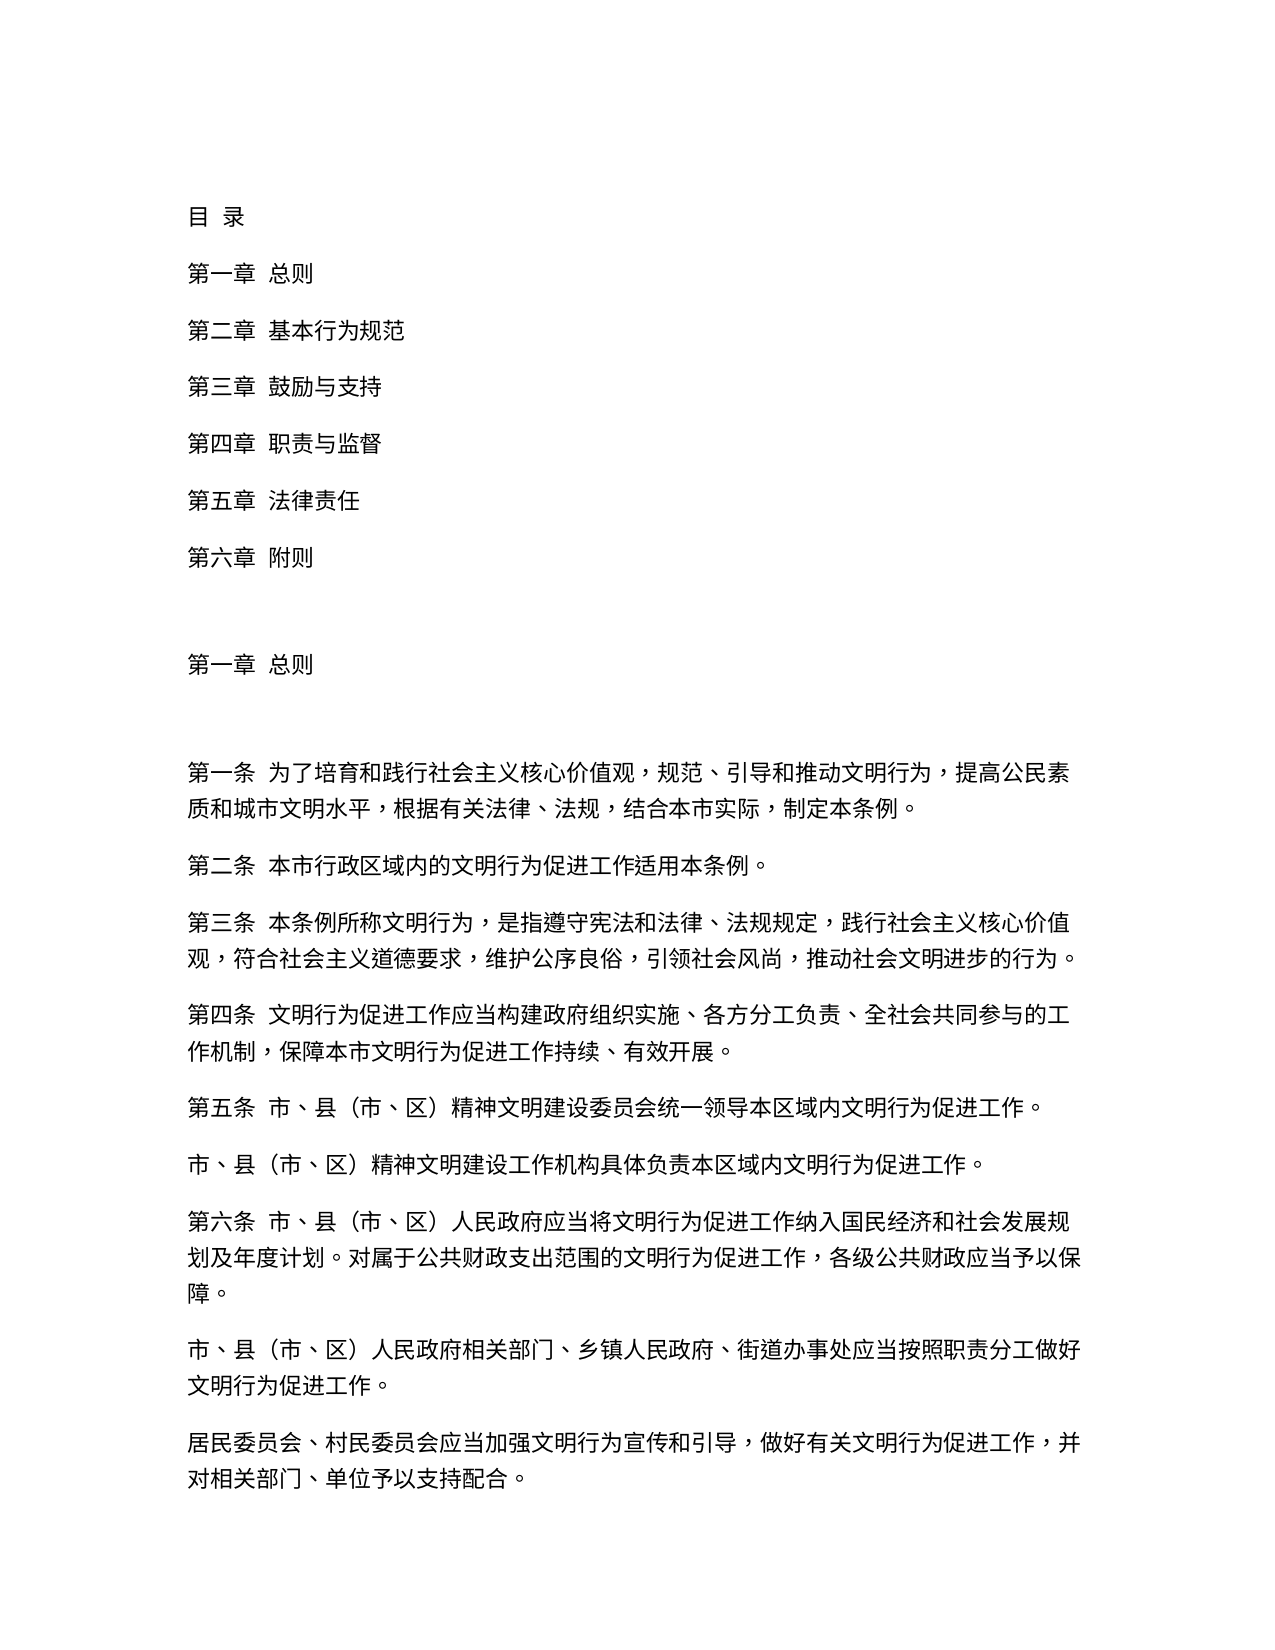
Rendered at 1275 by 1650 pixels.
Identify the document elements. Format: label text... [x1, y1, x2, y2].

text 第二章 基本行为规范 [187, 314, 1087, 346]
text 第一章 总则 [187, 649, 1087, 681]
text 第四章 职责与监督 [187, 428, 1087, 459]
text 第六章 附则 [187, 542, 1087, 573]
text 第三条 本条例所称文明行为，是指遵守宪法和法律、法规规定，践行社会主义核心价值观，符合社会主义道德要求，维护公序良俗，引领社会风尚，推动社会文明进步的行为。 [187, 907, 1087, 974]
text 第五章 法律责任 [187, 485, 1087, 516]
text 第六条 市、县（市、区）人民政府应当将文明行为促进工作纳入国民经济和社会发展规划及年度计划。对属于公共财政支出范围的文明行为促进工作，各级公共财政应当予以保障。 [187, 1206, 1087, 1309]
text 第四条 文明行为促进工作应当构建政府组织实施、各方分工负责、全社会共同参与的工作机制，保障本市文明行为促进工作持续、有效开展。 [187, 999, 1087, 1067]
text 第一条 为了培育和践行社会主义核心价值观，规范、引导和推动文明行为，提高公民素质和城市文明水平，根据有关法律、法规，结合本市实际，制定本条例。 [187, 757, 1087, 824]
text 第一章 总则 [187, 258, 1087, 289]
text 第五条 市、县（市、区）精神文明建设委员会统一领导本区域内文明行为促进工作。 [187, 1092, 1087, 1123]
text 市、县（市、区）精神文明建设工作机构具体负责本区域内文明行为促进工作。 [187, 1149, 1087, 1180]
text 第三章 鼓励与支持 [187, 371, 1087, 403]
text 目 录 [187, 201, 1087, 232]
text 第二条 本市行政区域内的文明行为促进工作适用本条例。 [187, 850, 1087, 881]
text 居民委员会、村民委员会应当加强文明行为宣传和引导，做好有关文明行为促进工作，并对相关部门、单位予以支持配合。 [187, 1427, 1087, 1494]
text 市、县（市、区）人民政府相关部门、乡镇人民政府、街道办事处应当按照职责分工做好文明行为促进工作。 [187, 1334, 1087, 1402]
